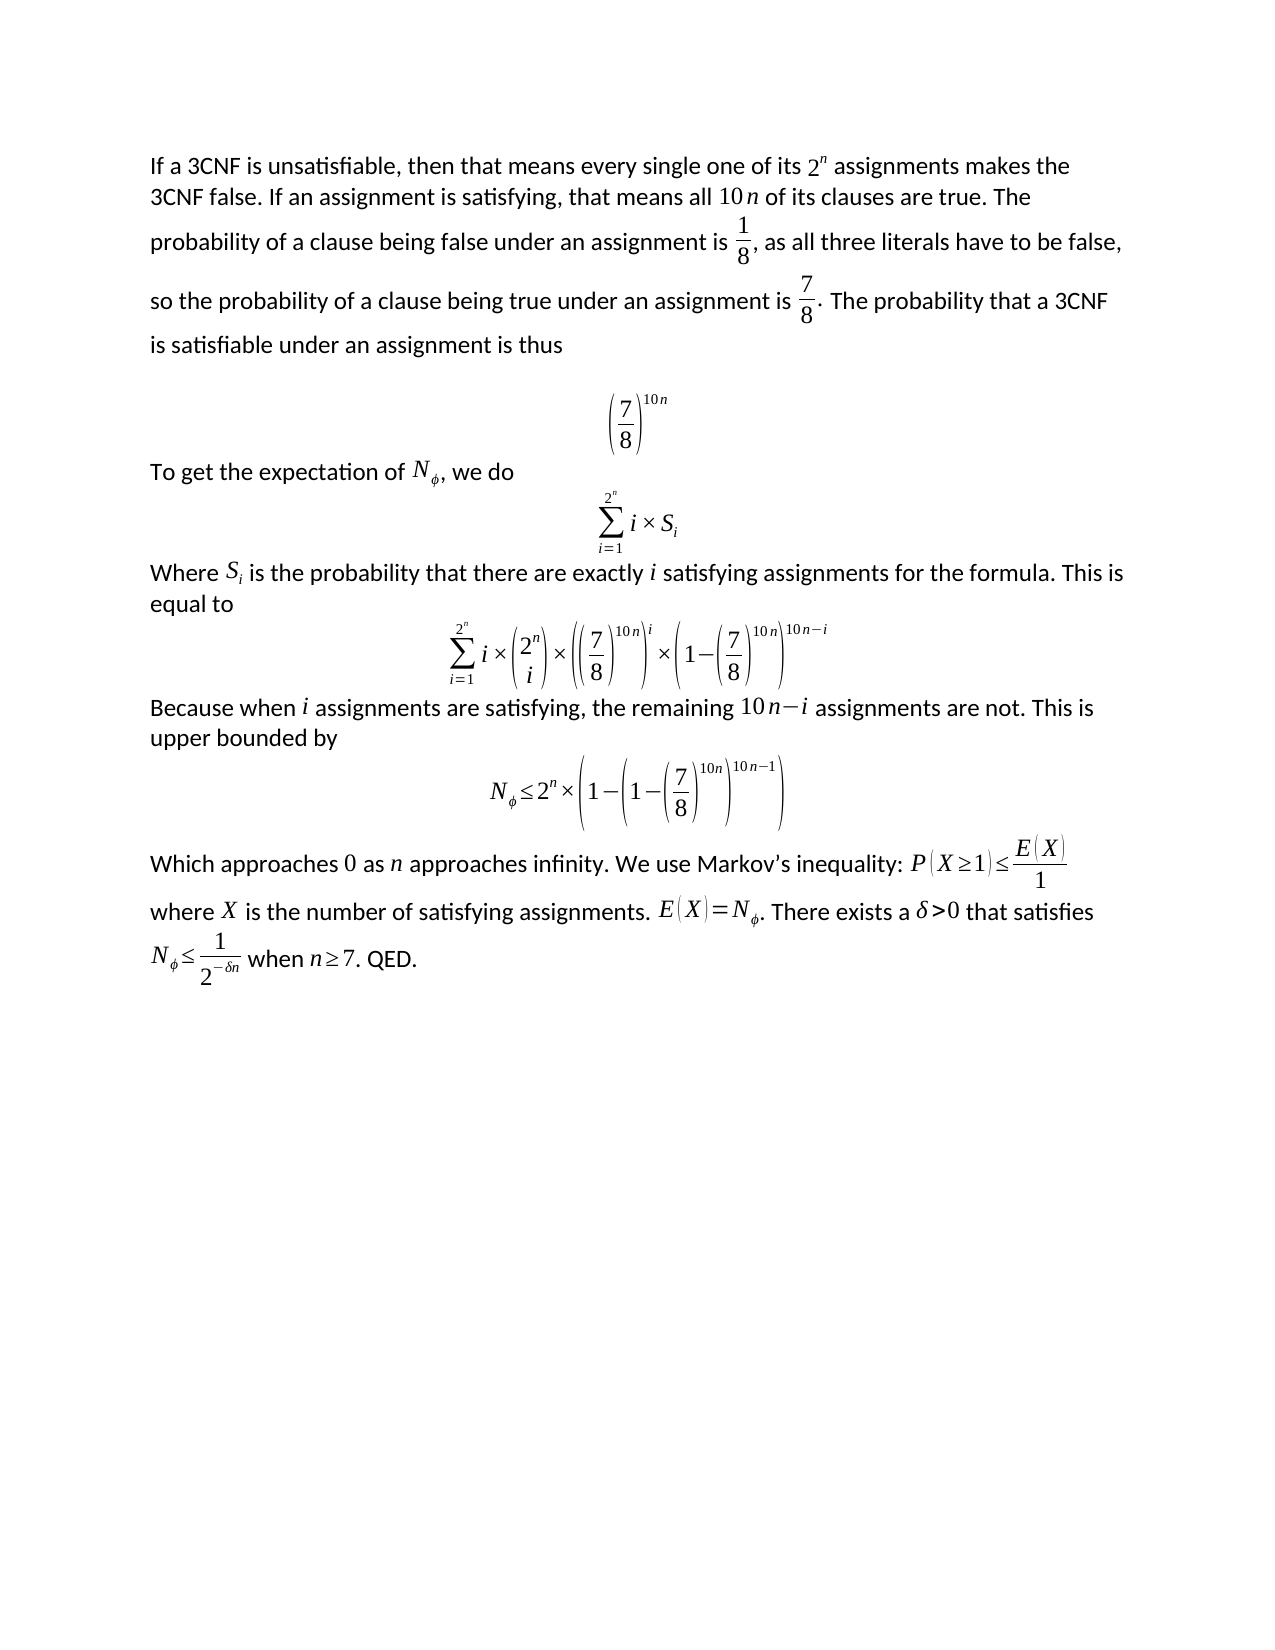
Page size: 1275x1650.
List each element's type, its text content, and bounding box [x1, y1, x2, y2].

text Which approaches as approaches infinity. We use Markov’s inequality: where is the number of satisfying assignments. . There exists a that satisfies when . QED. [150, 833, 1125, 990]
text To get the expectation of , we do [150, 456, 1125, 487]
text Because when assignments are satisfying, the remaining assignments are not. This is upper bounded by [150, 692, 1125, 753]
text If a 3CNF is unsatisfiable, then that means every single one of its assignments makes the 3CNF false. If an assignment is satisfying, that means all of its clauses are true. The probability of a clause being false under an assignment is , as all three literals have to be false, so the probability of a clause being true under an assignment is The probability that a 3CNF is satisfiable under an assignment is thus [150, 150, 1125, 360]
text Where is the probability that there are exactly satisfying assignments for the formula. This is equal to [150, 557, 1125, 619]
